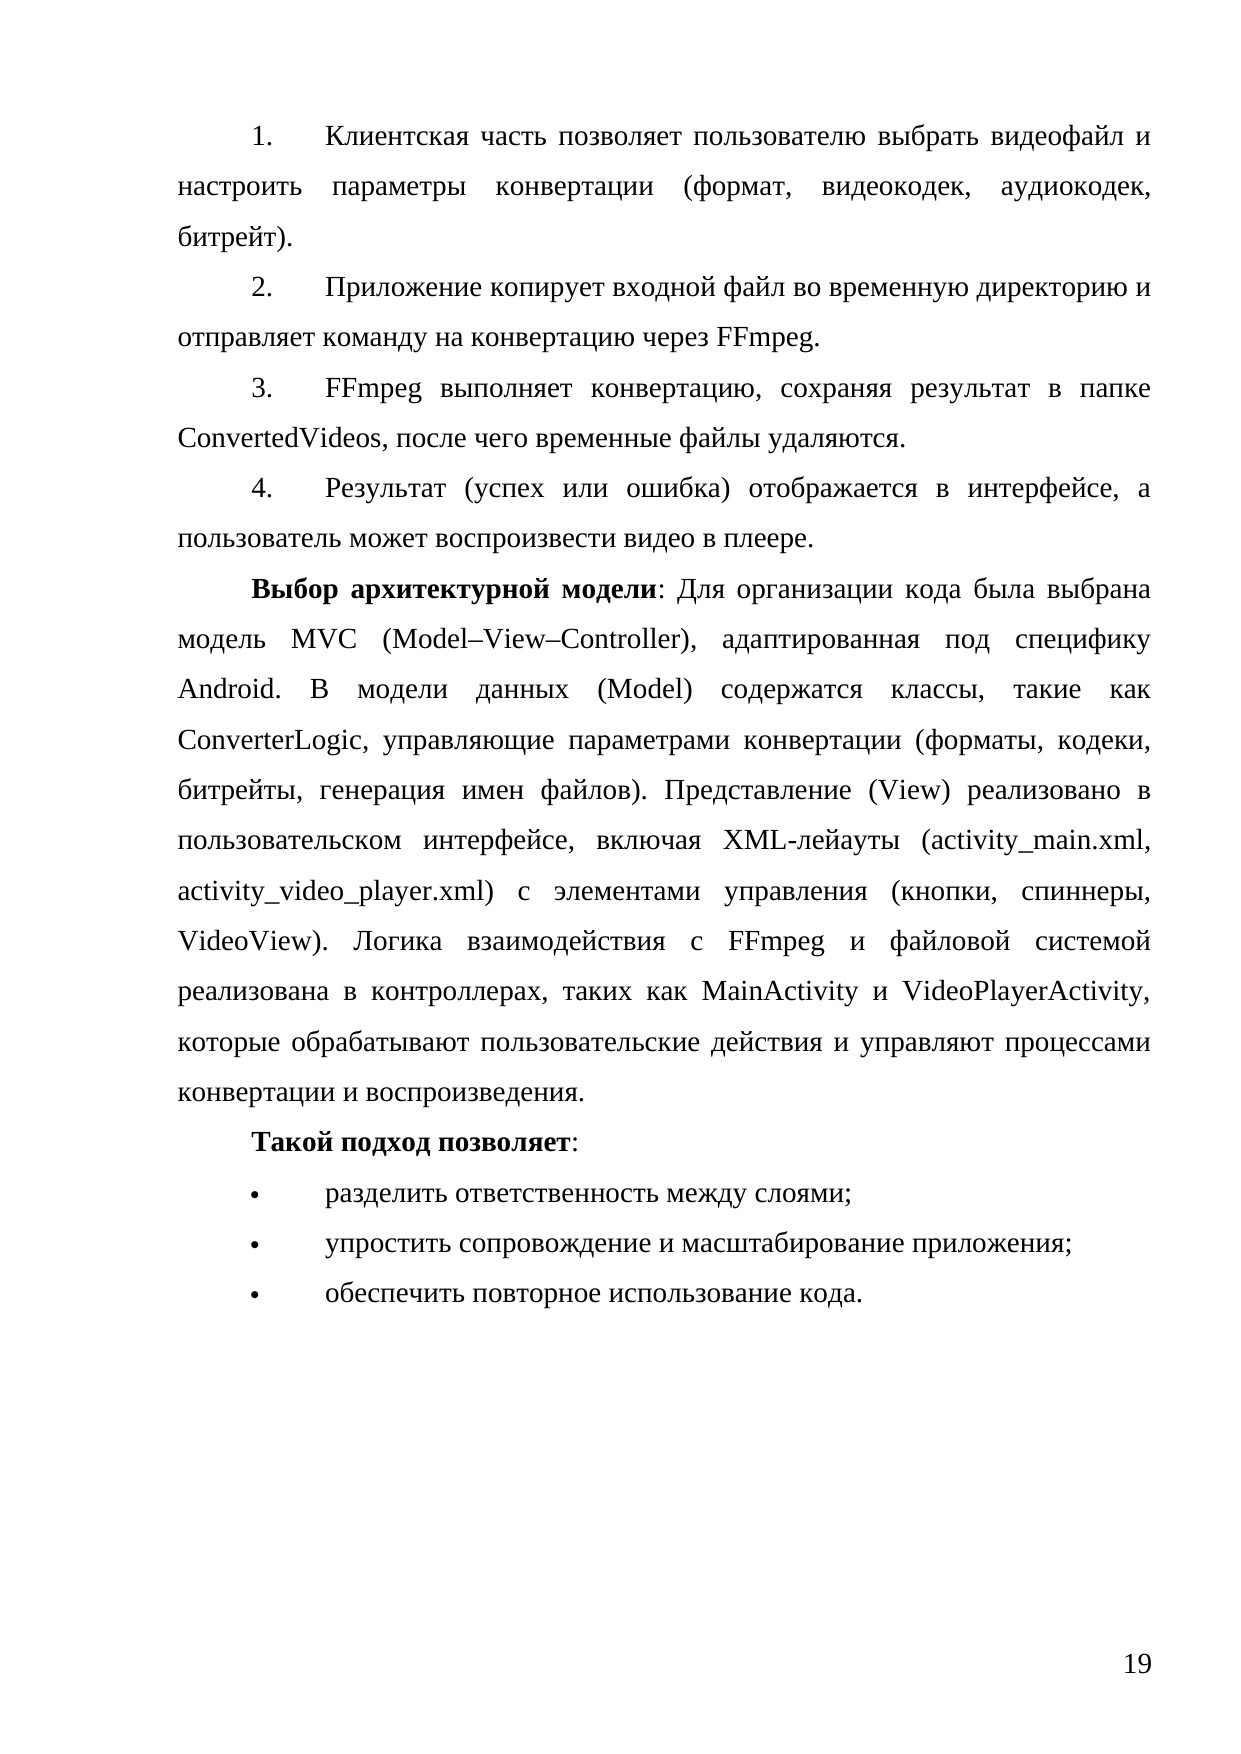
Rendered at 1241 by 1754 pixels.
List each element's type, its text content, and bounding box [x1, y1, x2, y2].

list Приложение копирует входной файл во временную директорию и отправляет команду на конвертацию через FFmpeg. [177, 269, 1152, 353]
list упростить сопровождение и масштабирование приложения; [177, 1225, 1152, 1258]
list разделить ответственность между слоями; [177, 1175, 1152, 1208]
list Клиентская часть позволяет пользователю выбрать видеофайл и настроить параметры конвертации (формат, видеокодек, аудиокодек, битрейт). [177, 118, 1152, 252]
list Результат (успех или ошибка) отображается в интерфейсе, а пользователь может воспроизвести видео в плеере. [177, 470, 1152, 554]
text Такой подход позволяет: [177, 1124, 1152, 1158]
list обеспечить повторное использование кода. [177, 1275, 1152, 1309]
list FFmpeg выполняет конвертацию, сохраняя результат в папке ConvertedVideos, после чего временные файлы удаляются. [177, 370, 1152, 453]
text Выбор архитектурной модели: Для организации кода была выбрана модель MVC (Model–View–Controller), адаптированная под специфику Android. В модели данных (Model) содержатся классы, такие как ConverterLogic, управляющие параметрами конвертации (форматы, кодеки, битрейты, генерация имен файлов). Представление (View) реализовано в пользовательском интерфейсе, включая XML-лейауты (activity_main.xml, activity_video_player.xml) с элементами управления (кнопки, спиннеры, VideoView). Логика взаимодействия с FFmpeg и файловой системой реализована в контроллерах, таких как MainActivity и VideoPlayerActivity, которые обрабатывают пользовательские действия и управляют процессами конвертации и воспроизведения. [177, 571, 1152, 1108]
